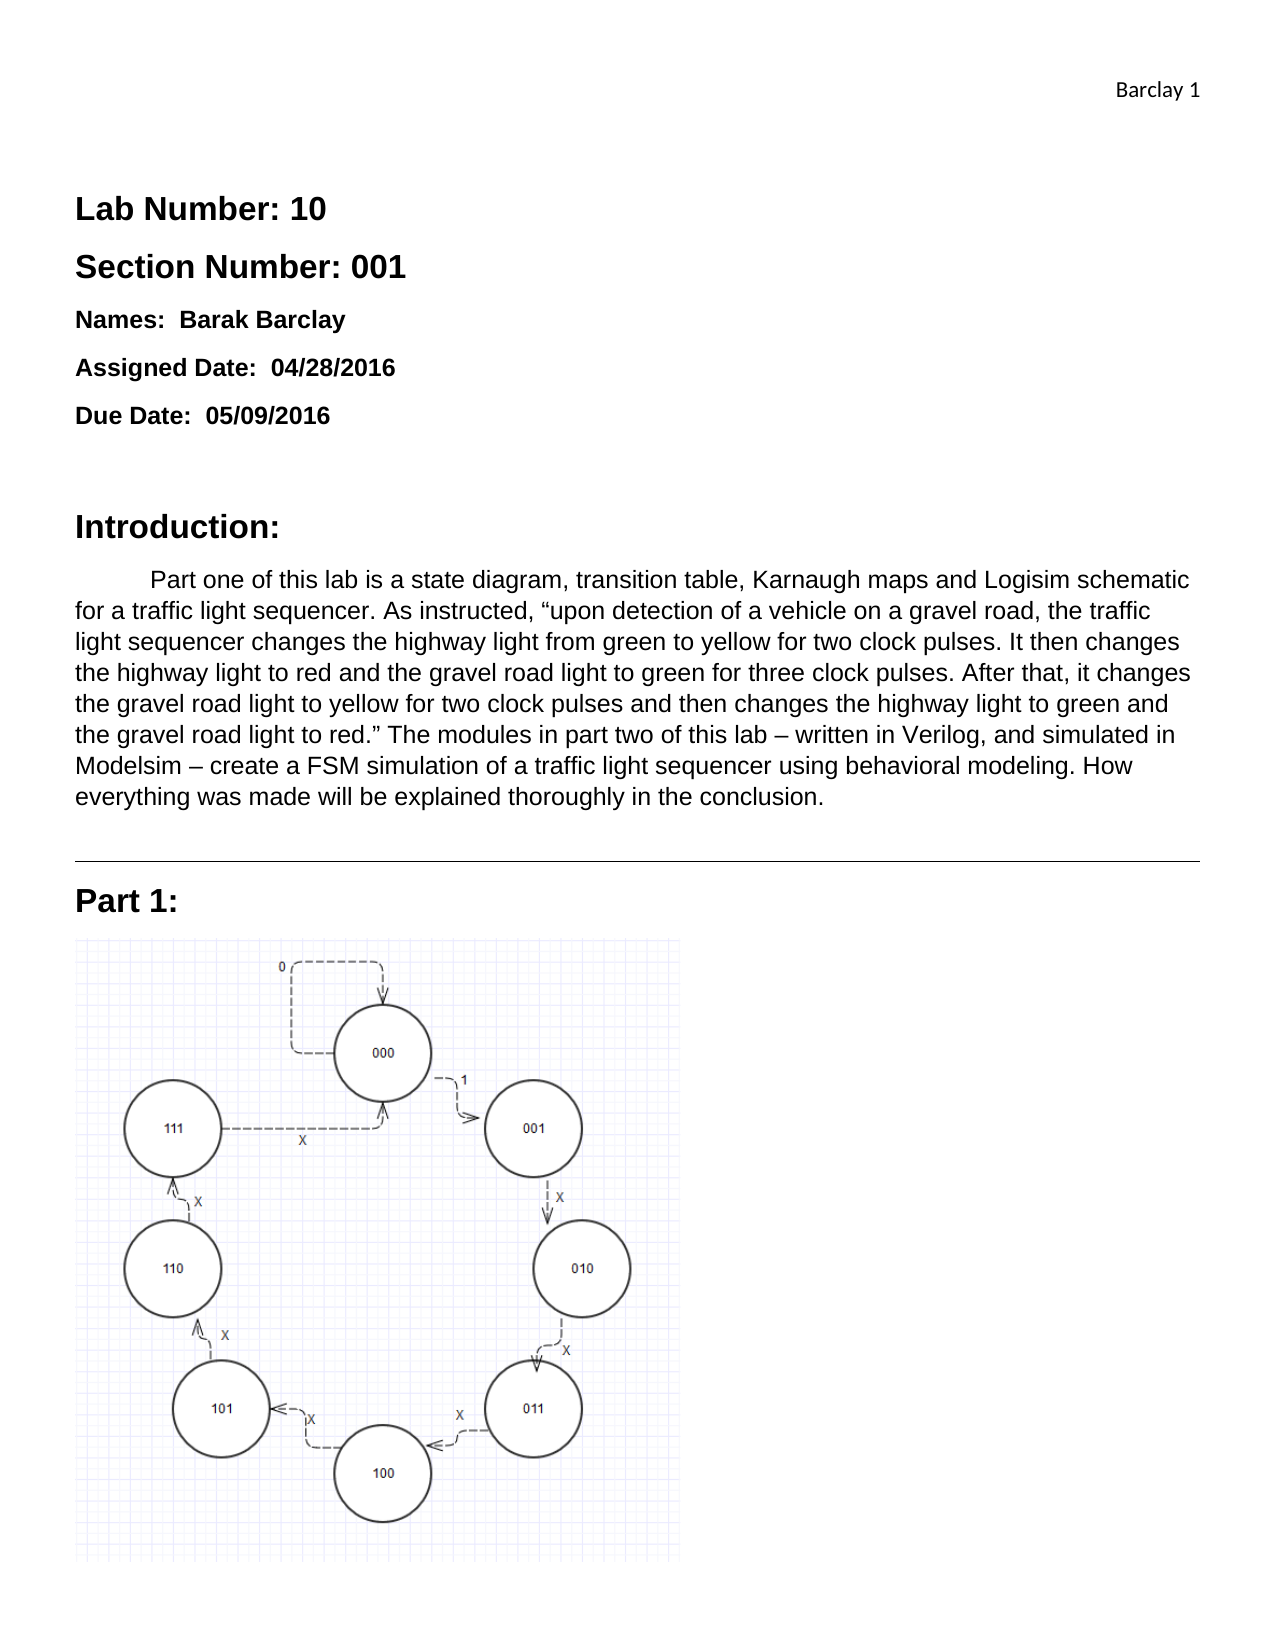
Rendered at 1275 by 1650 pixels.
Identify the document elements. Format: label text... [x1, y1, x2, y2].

text Lab Number: 10 [75, 189, 1200, 228]
text Introduction: [75, 507, 1200, 545]
text Due Date: 05/09/2016 [75, 401, 1200, 429]
text Part one of this lab is a state diagram, transition table, Karnaugh maps and Logisim schematic for a traffic light sequencer. As instructed, “upon detection of a vehicle on a gravel road, the traffic light sequencer changes the highway light from green to yellow for two clock pulses. It then changes the highway light to red and the gravel road light to green for three clock pulses. After that, it changes the gravel road light to yellow for two clock pulses and then changes the highway light to green and the gravel road light to red.” The modules in part two of this lab – written in Verilog, and simulated in Modelsim – create a FSM simulation of a traffic light sequencer using behavioral modeling. How everything was made will be explained thoroughly in the conclusion. [75, 565, 1200, 811]
picture [75, 938, 681, 1562]
text Section Number: 001 [75, 247, 1200, 286]
text Part 1: [75, 881, 1200, 919]
text Names: Barak Barclay [75, 305, 1200, 334]
text Assigned Date: 04/28/2016 [75, 353, 1200, 382]
